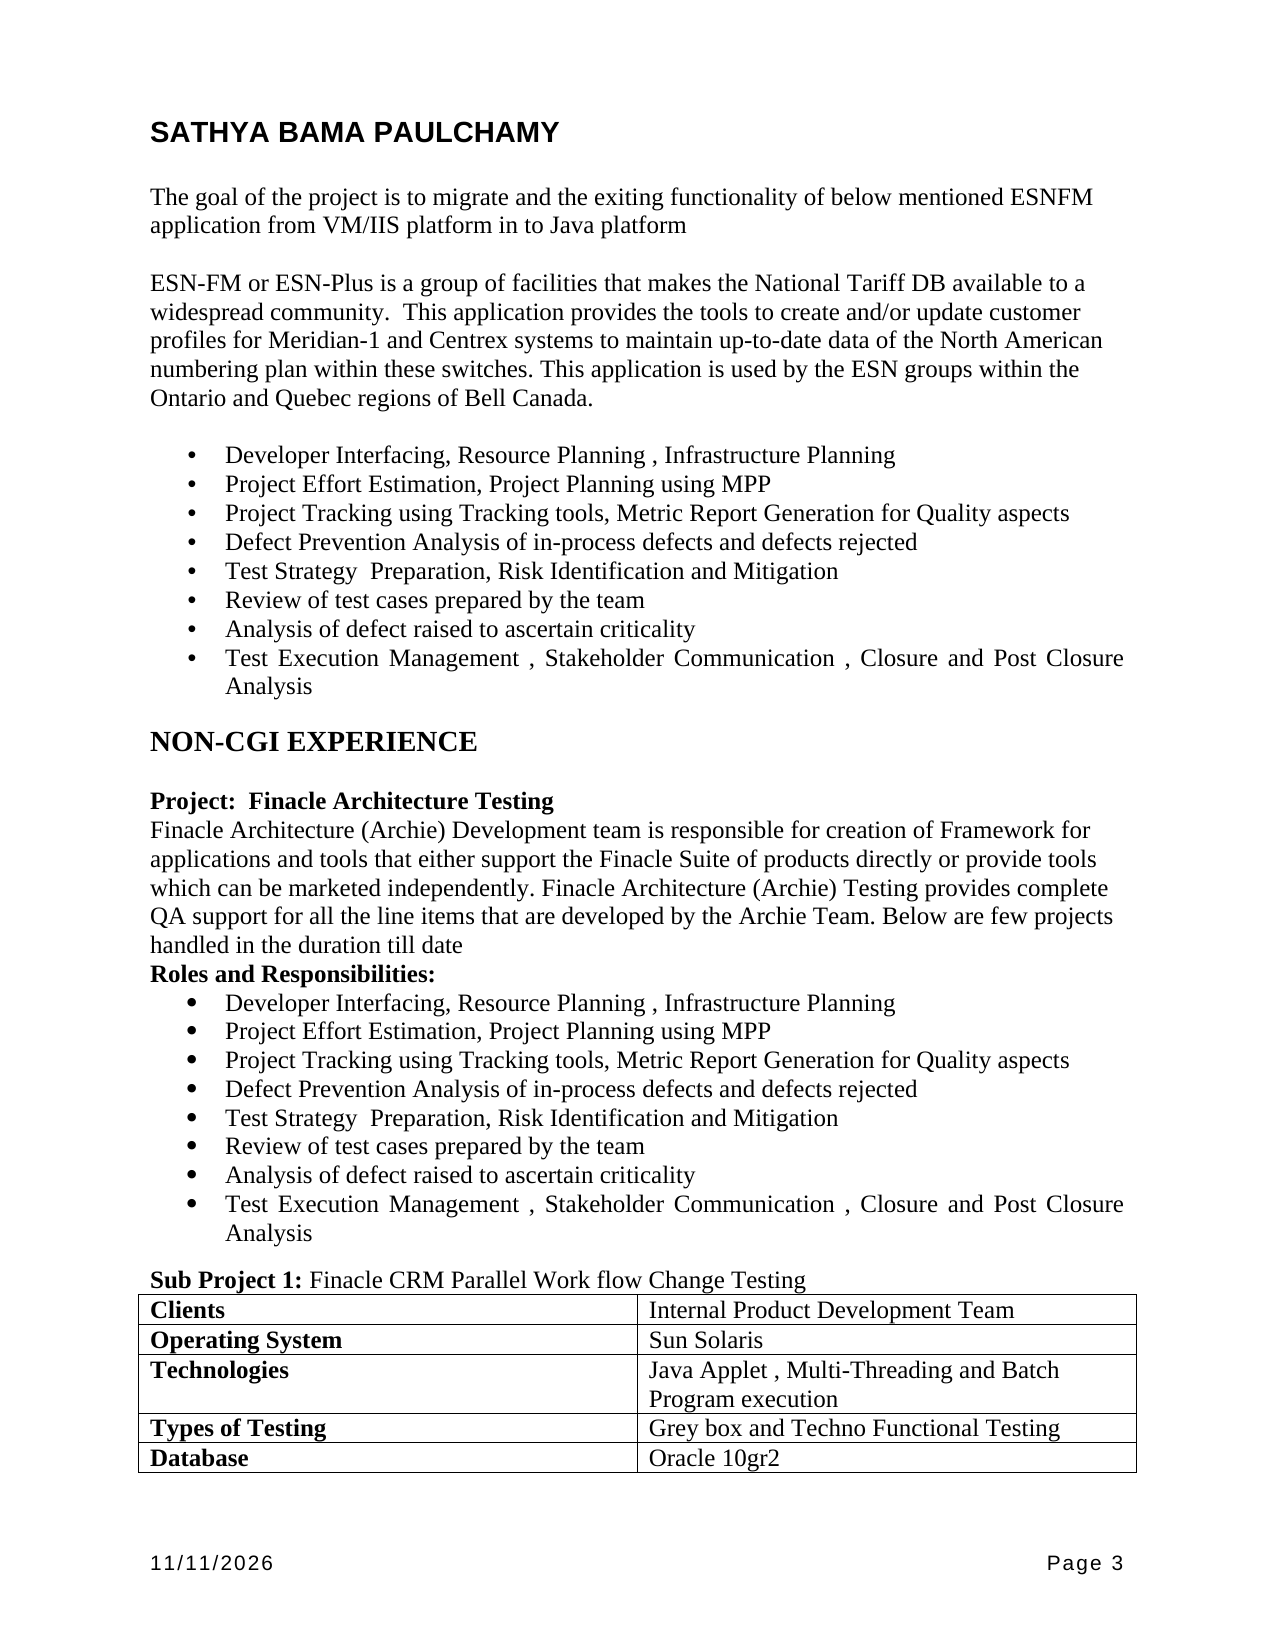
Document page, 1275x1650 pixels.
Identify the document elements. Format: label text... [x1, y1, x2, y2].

list Project Tracking using Tracking tools, Metric Report Generation for Quality aspects [187, 1045, 1125, 1074]
list Test Execution Management , Stakeholder Communication , Closure and Post Closure Analysis [187, 642, 1125, 700]
text Project: Finacle Architecture Testing [150, 786, 1125, 815]
list Review of test cases prepared by the team [187, 585, 1125, 614]
list Developer Interfacing, Resource Planning , Infrastructure Planning [187, 988, 1125, 1016]
list Review of test cases prepared by the team [187, 1131, 1125, 1160]
table_header Internal Product Development Team [638, 1295, 1136, 1324]
text The goal of the project is to migrate and the exiting functionality of below mentioned ESNFM application from VM/IIS platform in to Java platform [150, 182, 1125, 239]
list Analysis of defect raised to ascertain criticality [187, 1160, 1125, 1189]
table_cell Oracle 10gr2 [638, 1443, 1136, 1472]
table_header Clients [139, 1295, 637, 1324]
list Test Execution Management , Stakeholder Communication , Closure and Post Closure Analysis [187, 1189, 1125, 1246]
table_cell Types of Testing [139, 1414, 637, 1442]
list Project Tracking using Tracking tools, Metric Report Generation for Quality aspects [187, 498, 1125, 527]
table_cell Technologies [139, 1355, 637, 1412]
text NON-CGI EXPERIENCE [150, 724, 1125, 758]
list Defect Prevention Analysis of in-process defects and defects rejected [187, 527, 1125, 556]
list Project Effort Estimation, Project Planning using MPP [187, 1016, 1125, 1045]
list Defect Prevention Analysis of in-process defects and defects rejected [187, 1074, 1125, 1103]
list Project Effort Estimation, Project Planning using MPP [187, 469, 1125, 498]
table_cell Database [139, 1443, 637, 1472]
text Roles and Responsibilities: [150, 959, 1125, 988]
table_cell Operating System [139, 1325, 637, 1354]
list Developer Interfacing, Resource Planning , Infrastructure Planning [187, 441, 1125, 469]
text Sub Project 1: Finacle CRM Parallel Work flow Change Testing [150, 1266, 1125, 1294]
list Test Strategy Preparation, Risk Identification and Mitigation [187, 1103, 1125, 1131]
list Test Strategy Preparation, Risk Identification and Mitigation [187, 556, 1125, 585]
text Finacle Architecture (Archie) Development team is responsible for creation of Framework for applications and tools that either support the Finacle Suite of products directly or provide tools which can be marketed independently. Finacle Architecture (Archie) Testing provides complete QA support for all the line items that are developed by the Archie Team. Below are few projects handled in the duration till date [150, 815, 1125, 959]
table_cell Sun Solaris [638, 1325, 1136, 1354]
list Analysis of defect raised to ascertain criticality [187, 614, 1125, 642]
table_cell Java Applet , Multi-Threading and Batch Program execution [638, 1355, 1136, 1412]
text ESN-FM or ESN-Plus is a group of facilities that makes the National Tariff DB available to a widespread community. This application provides the tools to create and/or update customer profiles for Meridian-1 and Centrex systems to maintain up-to-date data of the North American numbering plan within these switches. This application is used by the ESN groups within the Ontario and Quebec regions of Bell Canada. [150, 268, 1125, 412]
table_cell Grey box and Techno Functional Testing [638, 1414, 1136, 1442]
